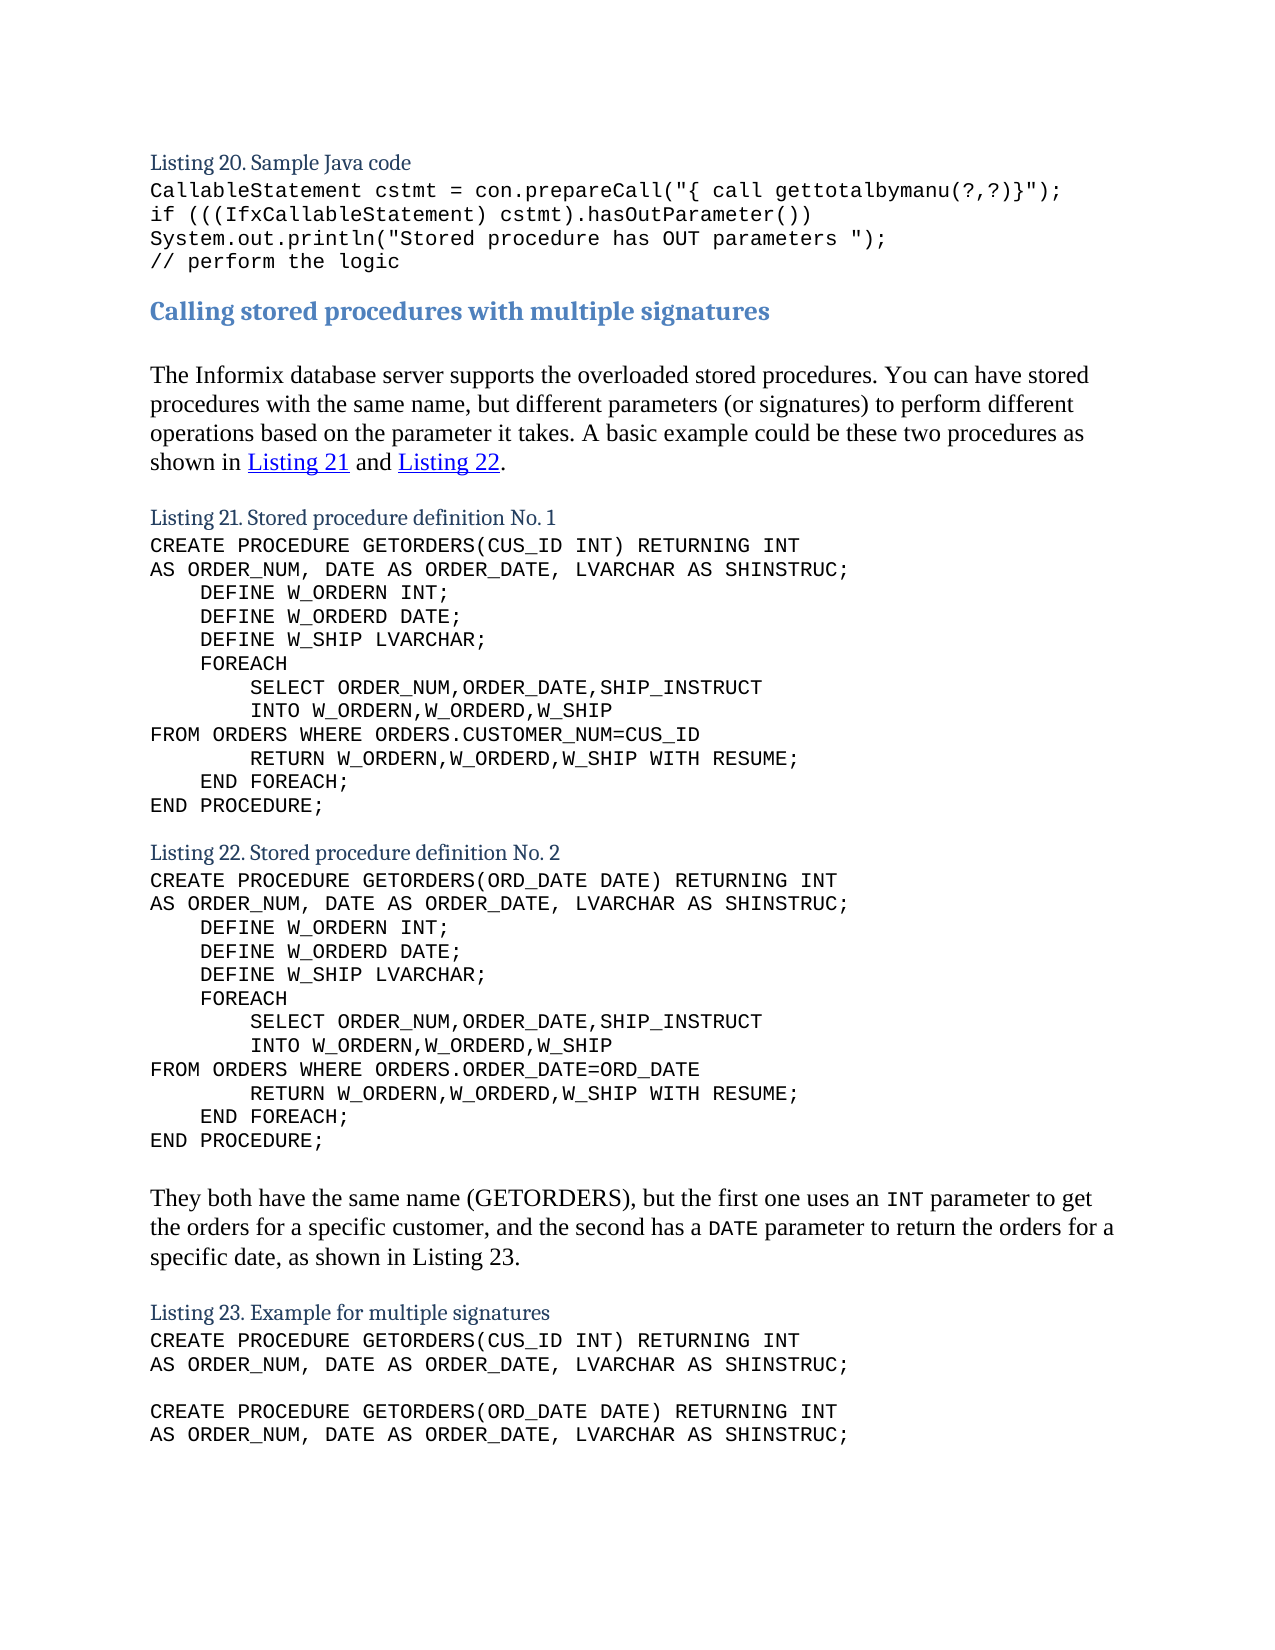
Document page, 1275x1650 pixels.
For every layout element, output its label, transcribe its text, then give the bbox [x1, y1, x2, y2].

text System.out.println("Stored procedure has OUT parameters "); [150, 227, 1125, 251]
subtitle Listing 20. Sample Java code [150, 150, 1125, 176]
subtitle Listing 23. Example for multiple signatures [150, 1300, 1125, 1326]
subtitle Listing 21. Stored procedure definition No. 1 [150, 505, 1125, 531]
text CREATE PROCEDURE GETORDERS(CUS_ID INT) RETURNING INT [150, 1330, 1125, 1353]
text DEFINE W_ORDERN INT; [150, 917, 1125, 941]
text RETURN W_ORDERN,W_ORDERD,W_SHIP WITH RESUME; [150, 1082, 1125, 1106]
text CREATE PROCEDURE GETORDERS(ORD_DATE DATE) RETURNING INT [150, 1401, 1125, 1424]
text AS ORDER_NUM, DATE AS ORDER_DATE, LVARCHAR AS SHINSTRUC; [150, 558, 1125, 582]
text if (((IfxCallableStatement) cstmt).hasOutParameter()) [150, 204, 1125, 227]
text They both have the same name (GETORDERS), but the first one uses an INT parameter to get the orders for a specific customer, and the second has a DATE parameter to return the orders for a specific date, as shown in Listing 23. [150, 1183, 1125, 1271]
text AS ORDER_NUM, DATE AS ORDER_DATE, LVARCHAR AS SHINSTRUC; [150, 1353, 1125, 1377]
text CREATE PROCEDURE GETORDERS(ORD_DATE DATE) RETURNING INT [150, 870, 1125, 893]
text FROM ORDERS WHERE ORDERS.ORDER_DATE=ORD_DATE [150, 1059, 1125, 1082]
text DEFINE W_SHIP LVARCHAR; [150, 629, 1125, 653]
text END FOREACH; [150, 771, 1125, 795]
text AS ORDER_NUM, DATE AS ORDER_DATE, LVARCHAR AS SHINSTRUC; [150, 893, 1125, 917]
subtitle Calling stored procedures with multiple signatures [150, 296, 1125, 327]
text FOREACH [150, 653, 1125, 677]
text SELECT ORDER_NUM,ORDER_DATE,SHIP_INSTRUCT [150, 677, 1125, 700]
text DEFINE W_SHIP LVARCHAR; [150, 964, 1125, 988]
subtitle Listing 22. Stored procedure definition No. 2 [150, 839, 1125, 866]
text DEFINE W_ORDERN INT; [150, 582, 1125, 606]
text DEFINE W_ORDERD DATE; [150, 941, 1125, 964]
text The Informix database server supports the overloaded stored procedures. You can have stored procedures with the same name, but different parameters (or signatures) to perform different operations based on the parameter it takes. A basic example could be these two procedures as shown in Listing 21 and Listing 22. [150, 361, 1125, 476]
text AS ORDER_NUM, DATE AS ORDER_DATE, LVARCHAR AS SHINSTRUC; [150, 1424, 1125, 1448]
text END FOREACH; [150, 1106, 1125, 1130]
text FOREACH [150, 988, 1125, 1012]
text // perform the logic [150, 251, 1125, 275]
text RETURN W_ORDERN,W_ORDERD,W_SHIP WITH RESUME; [150, 748, 1125, 771]
text FROM ORDERS WHERE ORDERS.CUSTOMER_NUM=CUS_ID [150, 724, 1125, 748]
text CREATE PROCEDURE GETORDERS(CUS_ID INT) RETURNING INT [150, 535, 1125, 558]
text END PROCEDURE; [150, 1130, 1125, 1153]
text CallableStatement cstmt = con.prepareCall("{ call gettotalbymanu(?,?)}"); [150, 180, 1125, 204]
text DEFINE W_ORDERD DATE; [150, 606, 1125, 629]
text SELECT ORDER_NUM,ORDER_DATE,SHIP_INSTRUCT [150, 1012, 1125, 1035]
text INTO W_ORDERN,W_ORDERD,W_SHIP [150, 1035, 1125, 1059]
text END PROCEDURE; [150, 795, 1125, 819]
text INTO W_ORDERN,W_ORDERD,W_SHIP [150, 700, 1125, 724]
